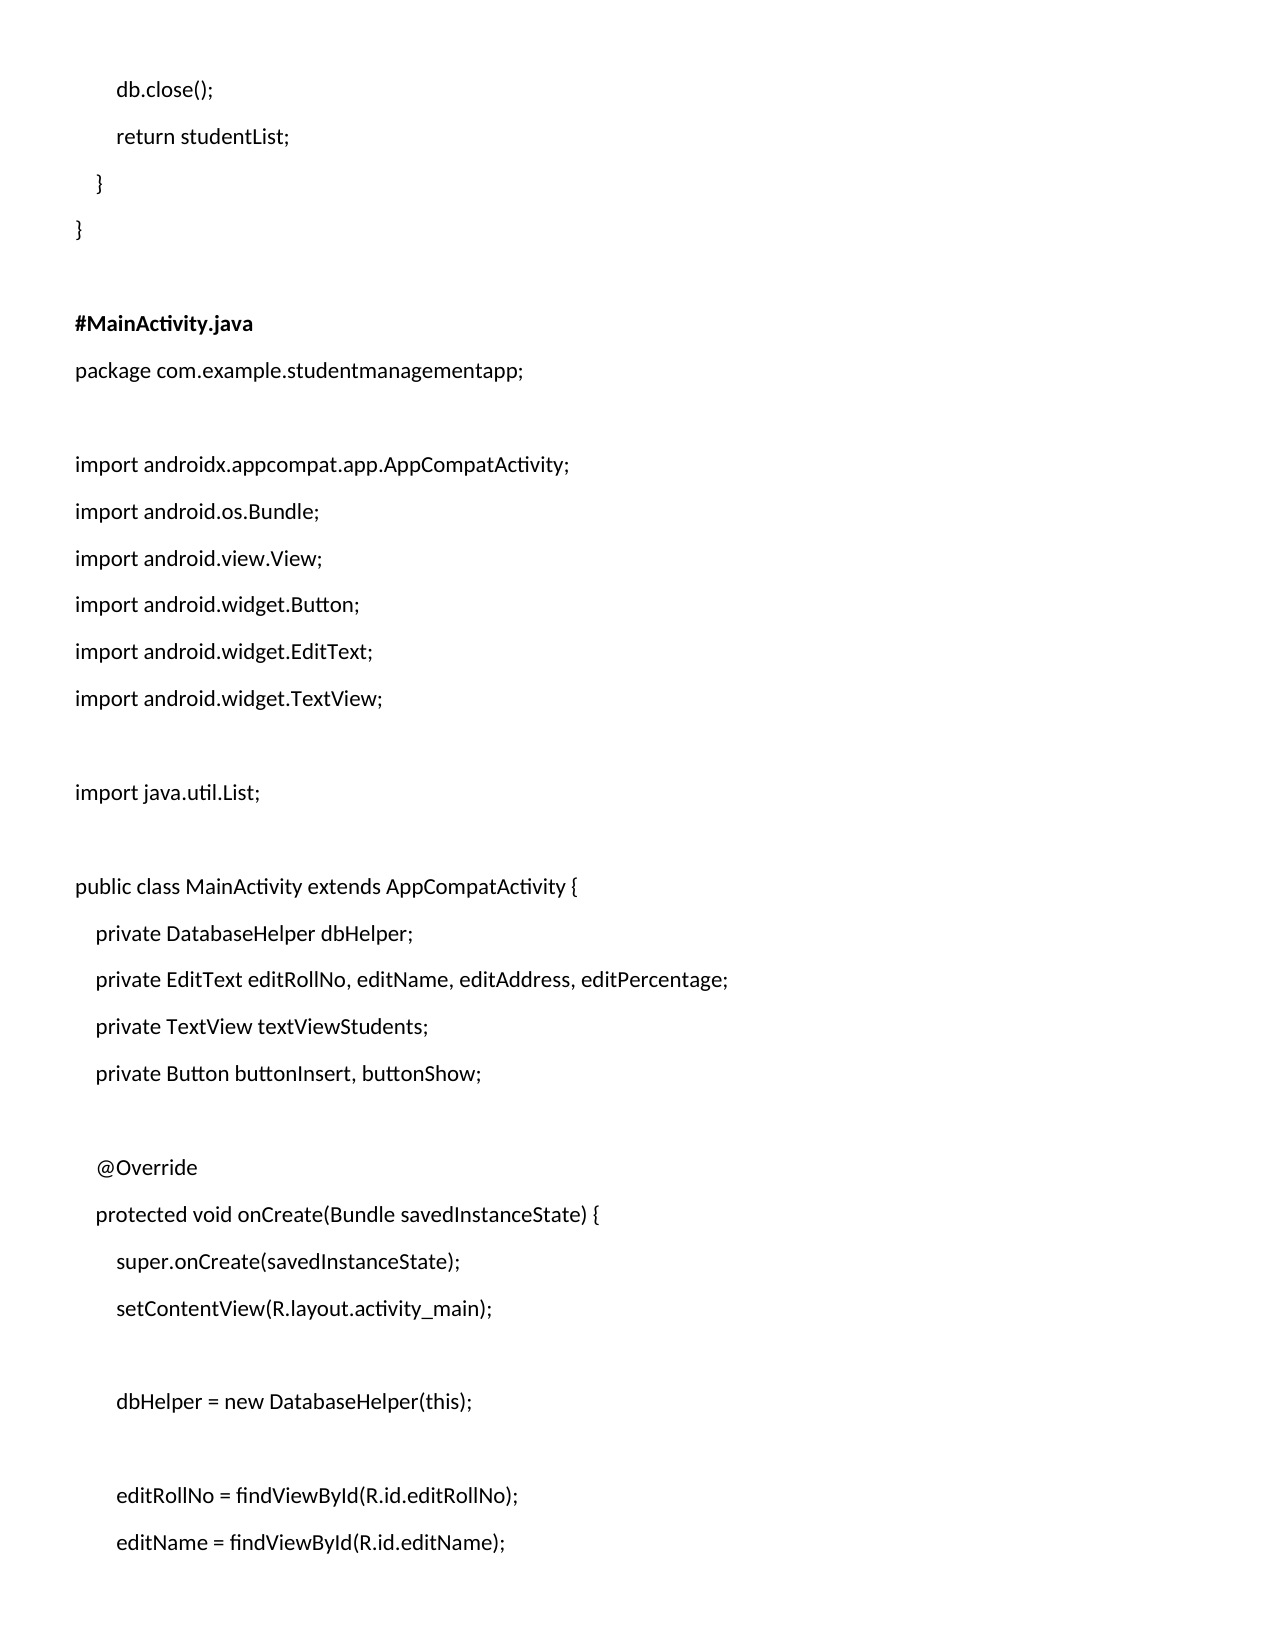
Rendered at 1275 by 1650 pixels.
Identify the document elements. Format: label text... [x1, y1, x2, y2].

text import android.widget.Button; [75, 591, 1200, 619]
text public class MainActivity extends AppCompatActivity { [75, 872, 1200, 900]
text @Override [75, 1153, 1200, 1181]
text import android.widget.EditText; [75, 637, 1200, 666]
text import android.widget.TextView; [75, 684, 1200, 712]
text private EditText editRollNo, editName, editAddress, editPercentage; [75, 966, 1200, 994]
text super.onCreate(savedInstanceState); [75, 1247, 1200, 1275]
text import java.util.List; [75, 778, 1200, 806]
text dbHelper = new DatabaseHelper(this); [75, 1387, 1200, 1416]
text db.close(); [75, 75, 1200, 103]
text private Button buttonInsert, buttonShow; [75, 1059, 1200, 1087]
text } [75, 216, 1200, 244]
text editRollNo = findViewById(R.id.editRollNo); [75, 1481, 1200, 1509]
text return studentList; [75, 122, 1200, 150]
text import android.view.View; [75, 544, 1200, 572]
text protected void onCreate(Bundle savedInstanceState) { [75, 1200, 1200, 1228]
text private TextView textViewStudents; [75, 1012, 1200, 1041]
text private DatabaseHelper dbHelper; [75, 919, 1200, 947]
text } [75, 169, 1200, 197]
text import android.os.Bundle; [75, 497, 1200, 525]
text setContentView(R.layout.activity_main); [75, 1294, 1200, 1322]
text #MainActivity.java [75, 309, 1200, 337]
text import androidx.appcompat.app.AppCompatActivity; [75, 450, 1200, 478]
text editName = findViewById(R.id.editName); [75, 1528, 1200, 1556]
text package com.example.studentmanagementapp; [75, 356, 1200, 384]
